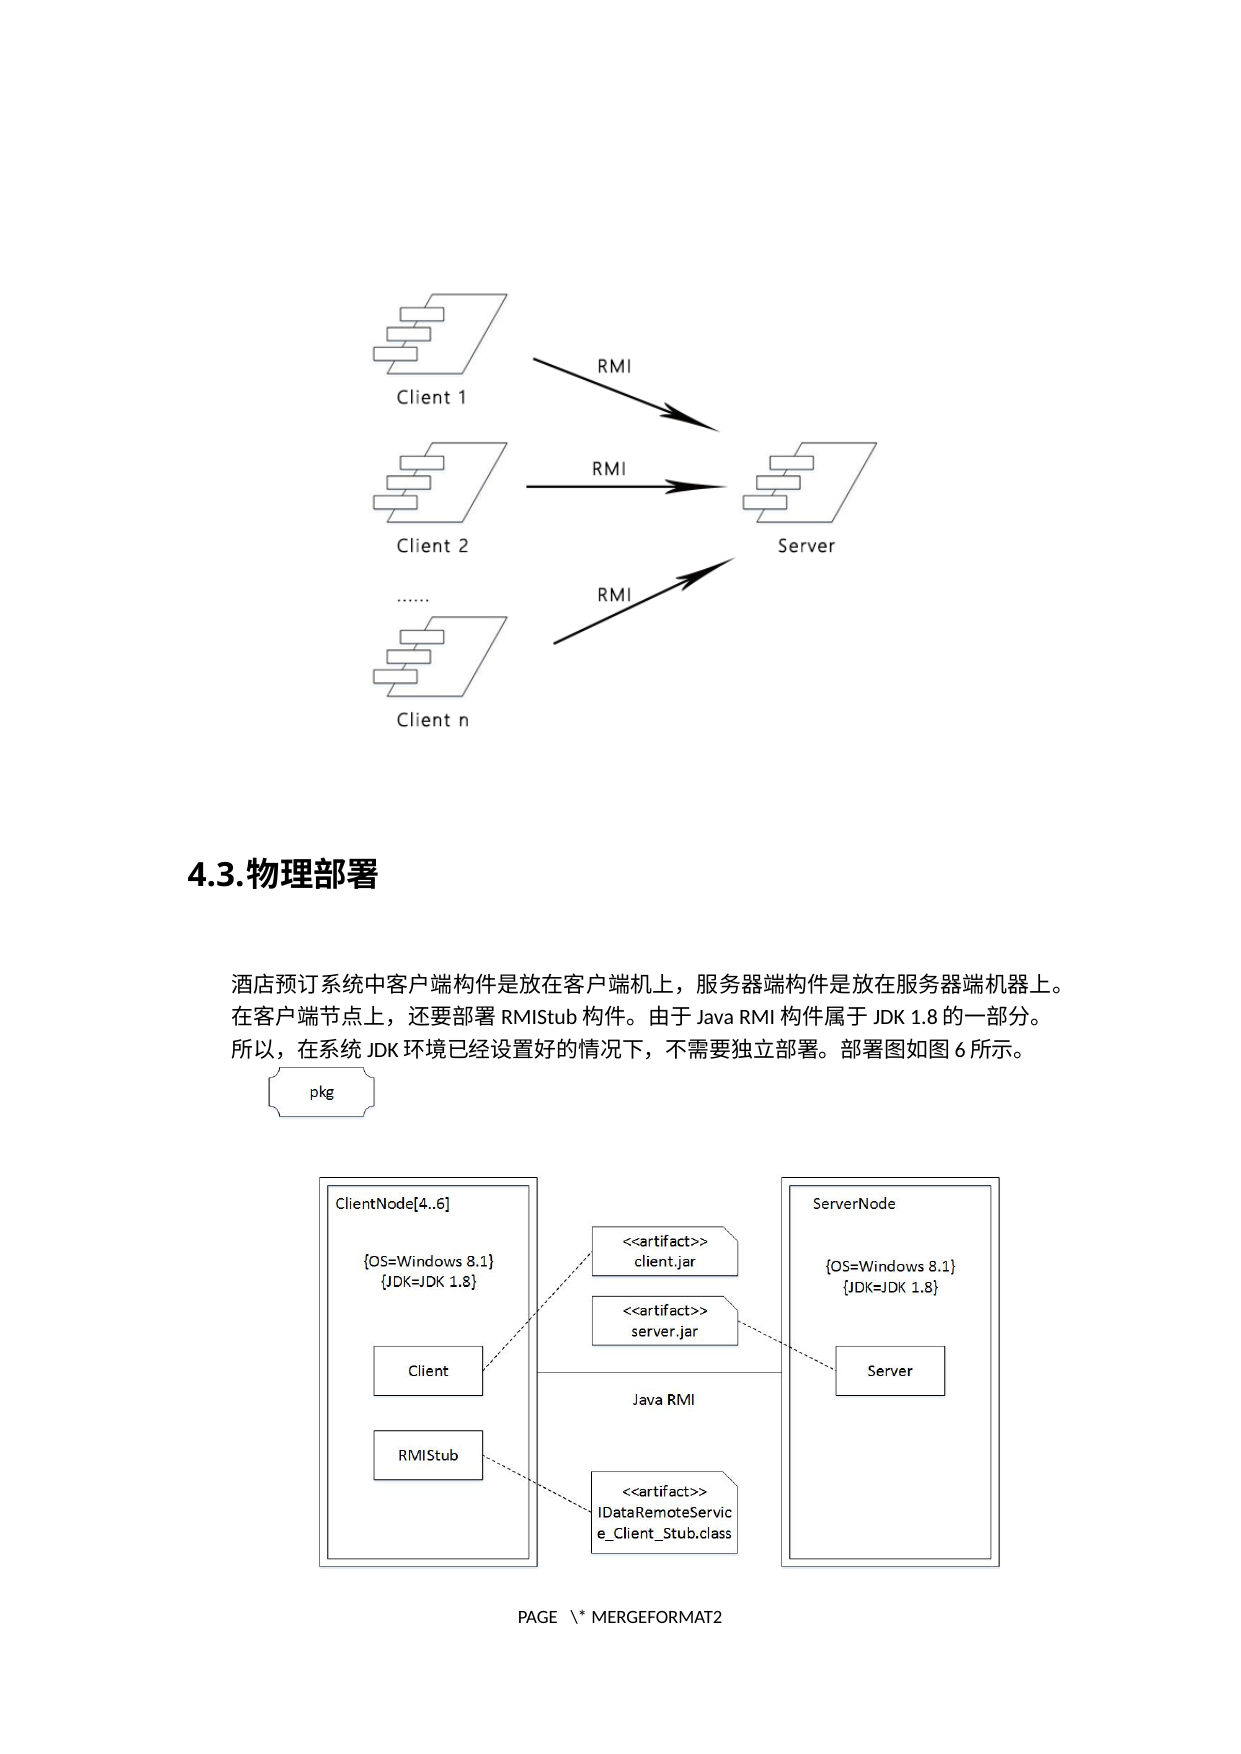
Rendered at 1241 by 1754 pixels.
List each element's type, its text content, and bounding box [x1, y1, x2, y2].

text 酒店预订系统中客户端构件是放在客户端机上，服务器端构件是放在服务器端机器上。在客户端节点上，还要部署RMIStub构件。由于Java RMI 构件属于JDK 1.8的一部分。所以，在系统JDK环境已经设置好的情况下，不需要独立部署。部署图如图6所示。 [231, 966, 1053, 1064]
subtitle 物理部署 [187, 839, 1053, 904]
picture [300, 162, 940, 802]
picture [266, 1065, 1001, 1569]
